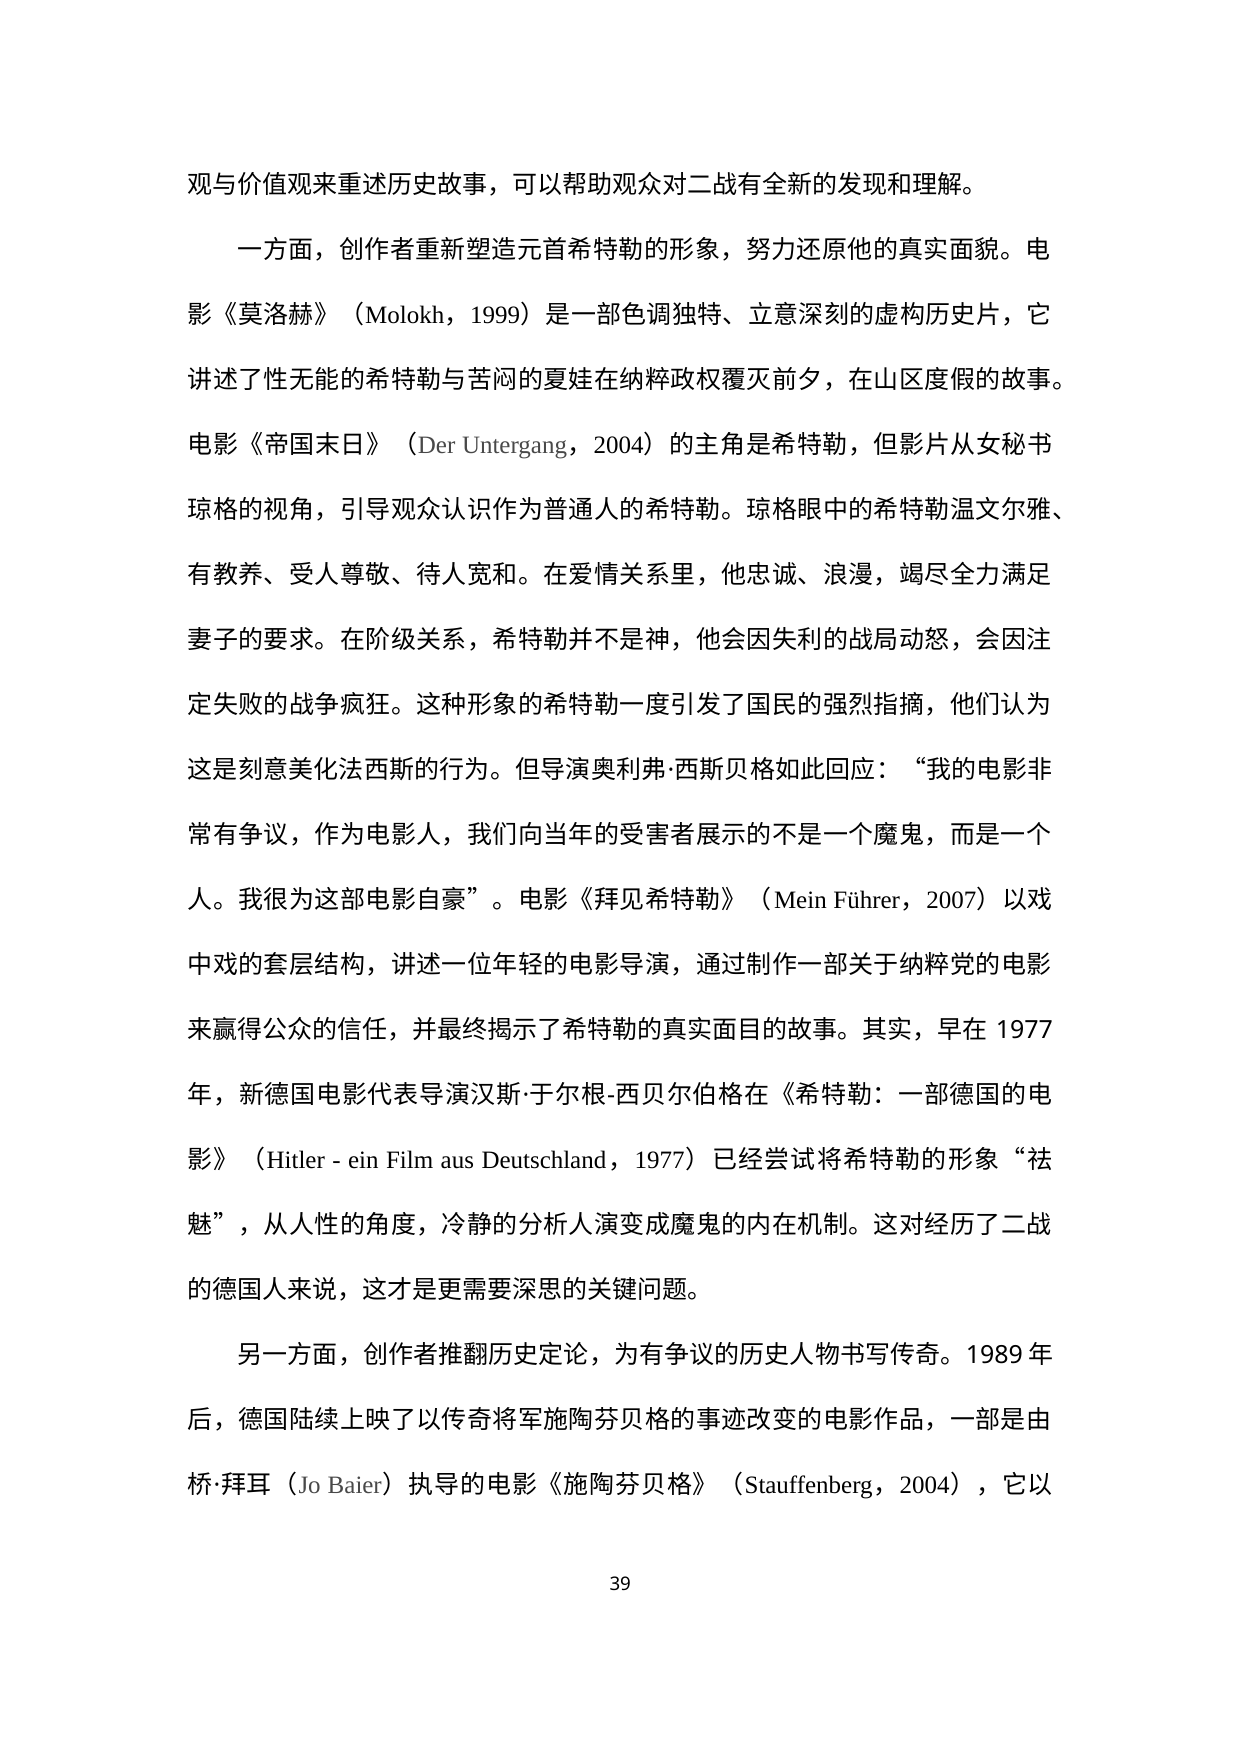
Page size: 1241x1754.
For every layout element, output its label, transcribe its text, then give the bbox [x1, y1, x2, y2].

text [187, 1320, 1053, 1515]
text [187, 150, 1053, 215]
text 一方面，创作者重新塑造元首希特勒的形象，努力还原他的真实面貌。电影《莫洛赫》（Molokh，1999）是一部色调独特、立意深刻的虚构历史片，它讲述了性无能的希特勒与苦闷的夏娃在纳粹政权覆灭前夕，在山区度假的故事。电影《帝国末日》（Der Untergang，2004）的主角是希特勒，但影片从女秘书琼格的视角，引导观众认识作为普通人的希特勒。琼格眼中的希特勒温文尔雅、有教养、受人尊敬、待人宽和。在爱情关系里，他忠诚、浪漫，竭尽全力满足妻子的要求。在阶级关系，希特勒并不是神，他会因失利的战局动怒，会因注定失败的战争疯狂。这种形象的希特勒一度引发了国民的强烈指摘，他们认为这是刻意美化法西斯的行为。但导演奥利弗·西斯贝格如此回应：“我的电影非常有争议，作为电影人，我们向当年的受害者展示的不是一个魔鬼，而是一个人。我很为这部电影自豪”。电影《拜见希特勒》（Mein Führer，2007）以戏中戏的套层结构，讲述一位年轻的电影导演，通过制作一部关于纳粹党的电影来赢得公众的信任，并最终揭示了希特勒的真实面目的故事。其实，早在1977年，新德国电影代表导演汉斯·于尔根-西贝尔伯格在《希特勒：一部德国的电影》（Hitler - ein Film aus Deutschland，1977）已经尝试将希特勒的形象“祛魅”，从人性的角度，冷静的分析人演变成魔鬼的内在机制。这对经历了二战的德国人来说，这才是更需要深思的关键问题。 [187, 215, 1053, 1320]
